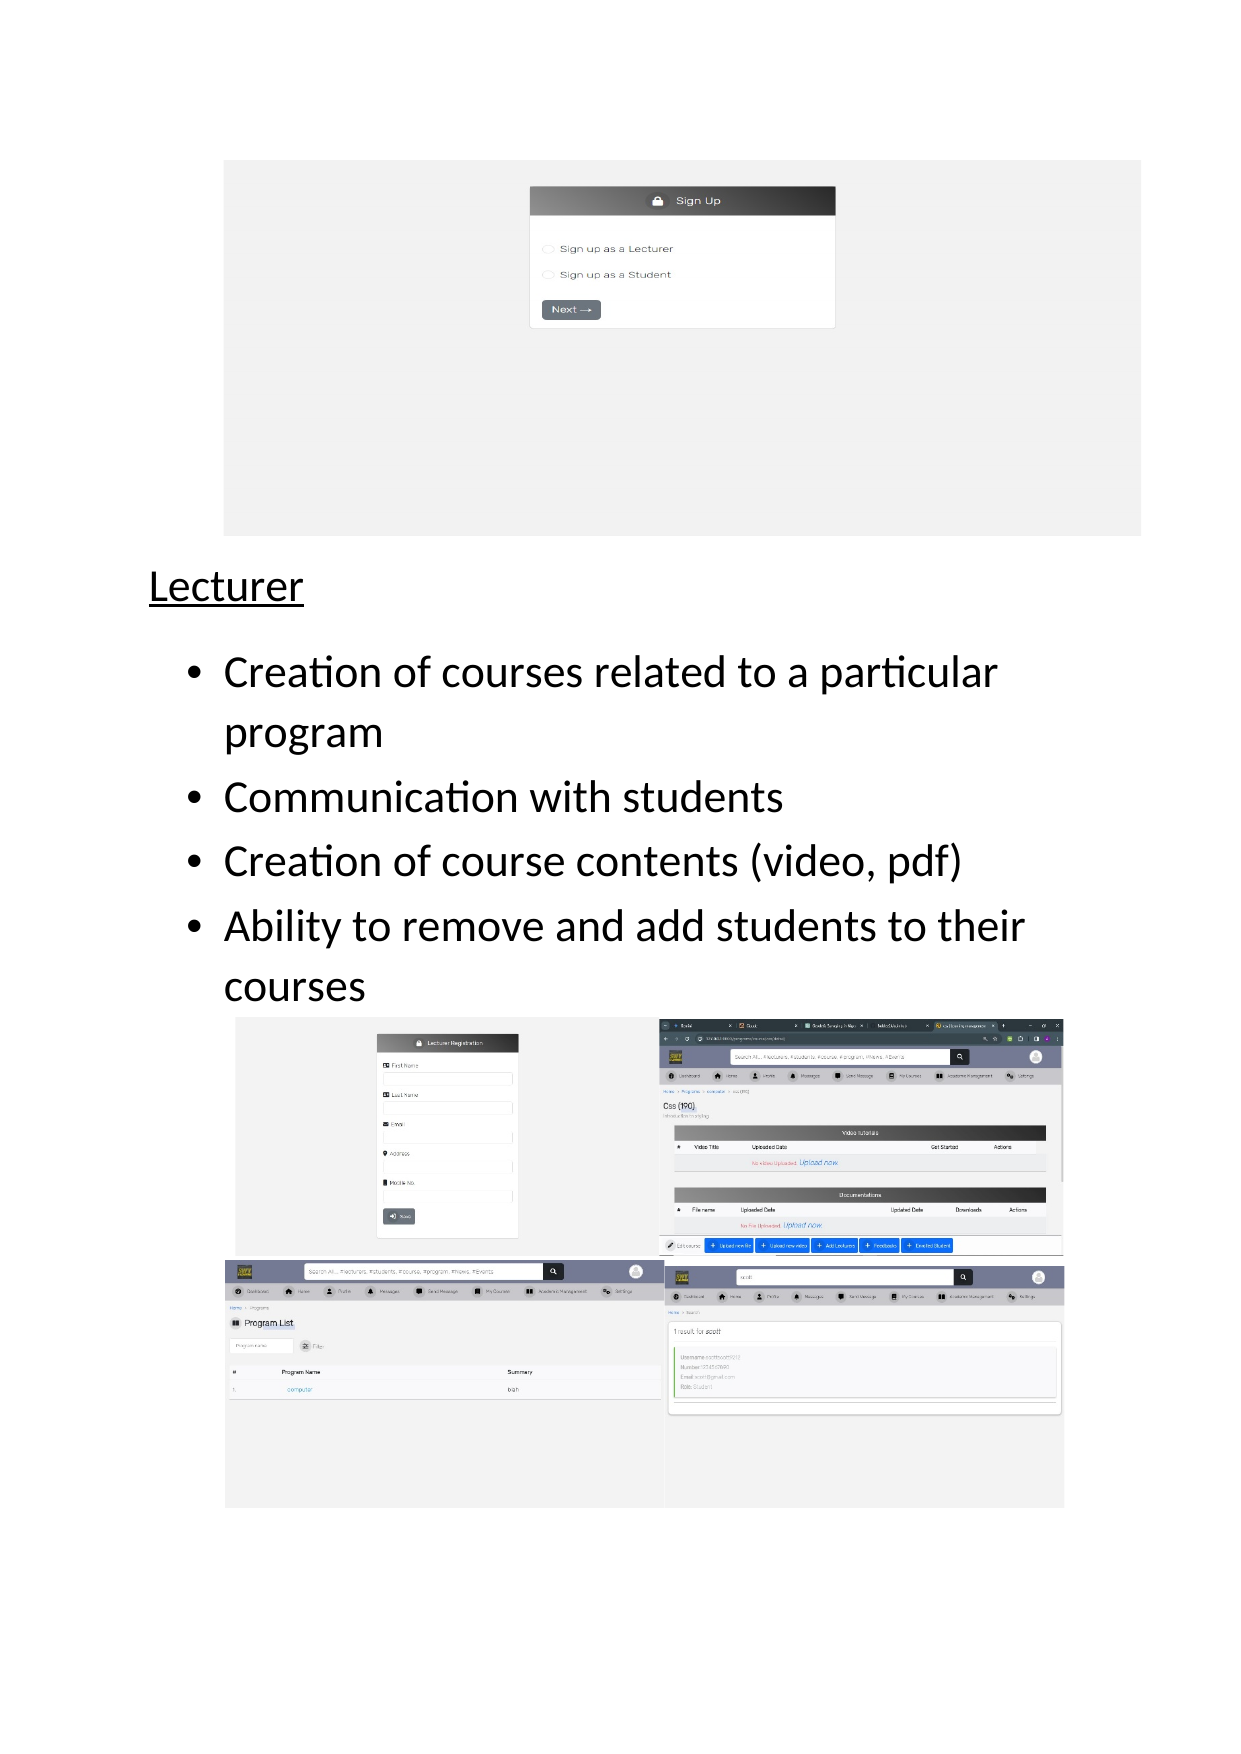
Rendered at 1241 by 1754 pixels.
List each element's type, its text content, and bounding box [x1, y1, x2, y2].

picture [235, 1017, 1064, 1256]
list Creation of courses related to a particular program [186, 643, 1068, 759]
list Ability to remove and add students to their courses [186, 897, 1068, 1013]
list Communication with students [186, 768, 1068, 824]
picture [223, 160, 1142, 536]
picture [225, 1260, 1065, 1508]
subtitle Lecturer [148, 557, 1068, 613]
list Creation of course contents (video, pdf) [186, 832, 1068, 888]
